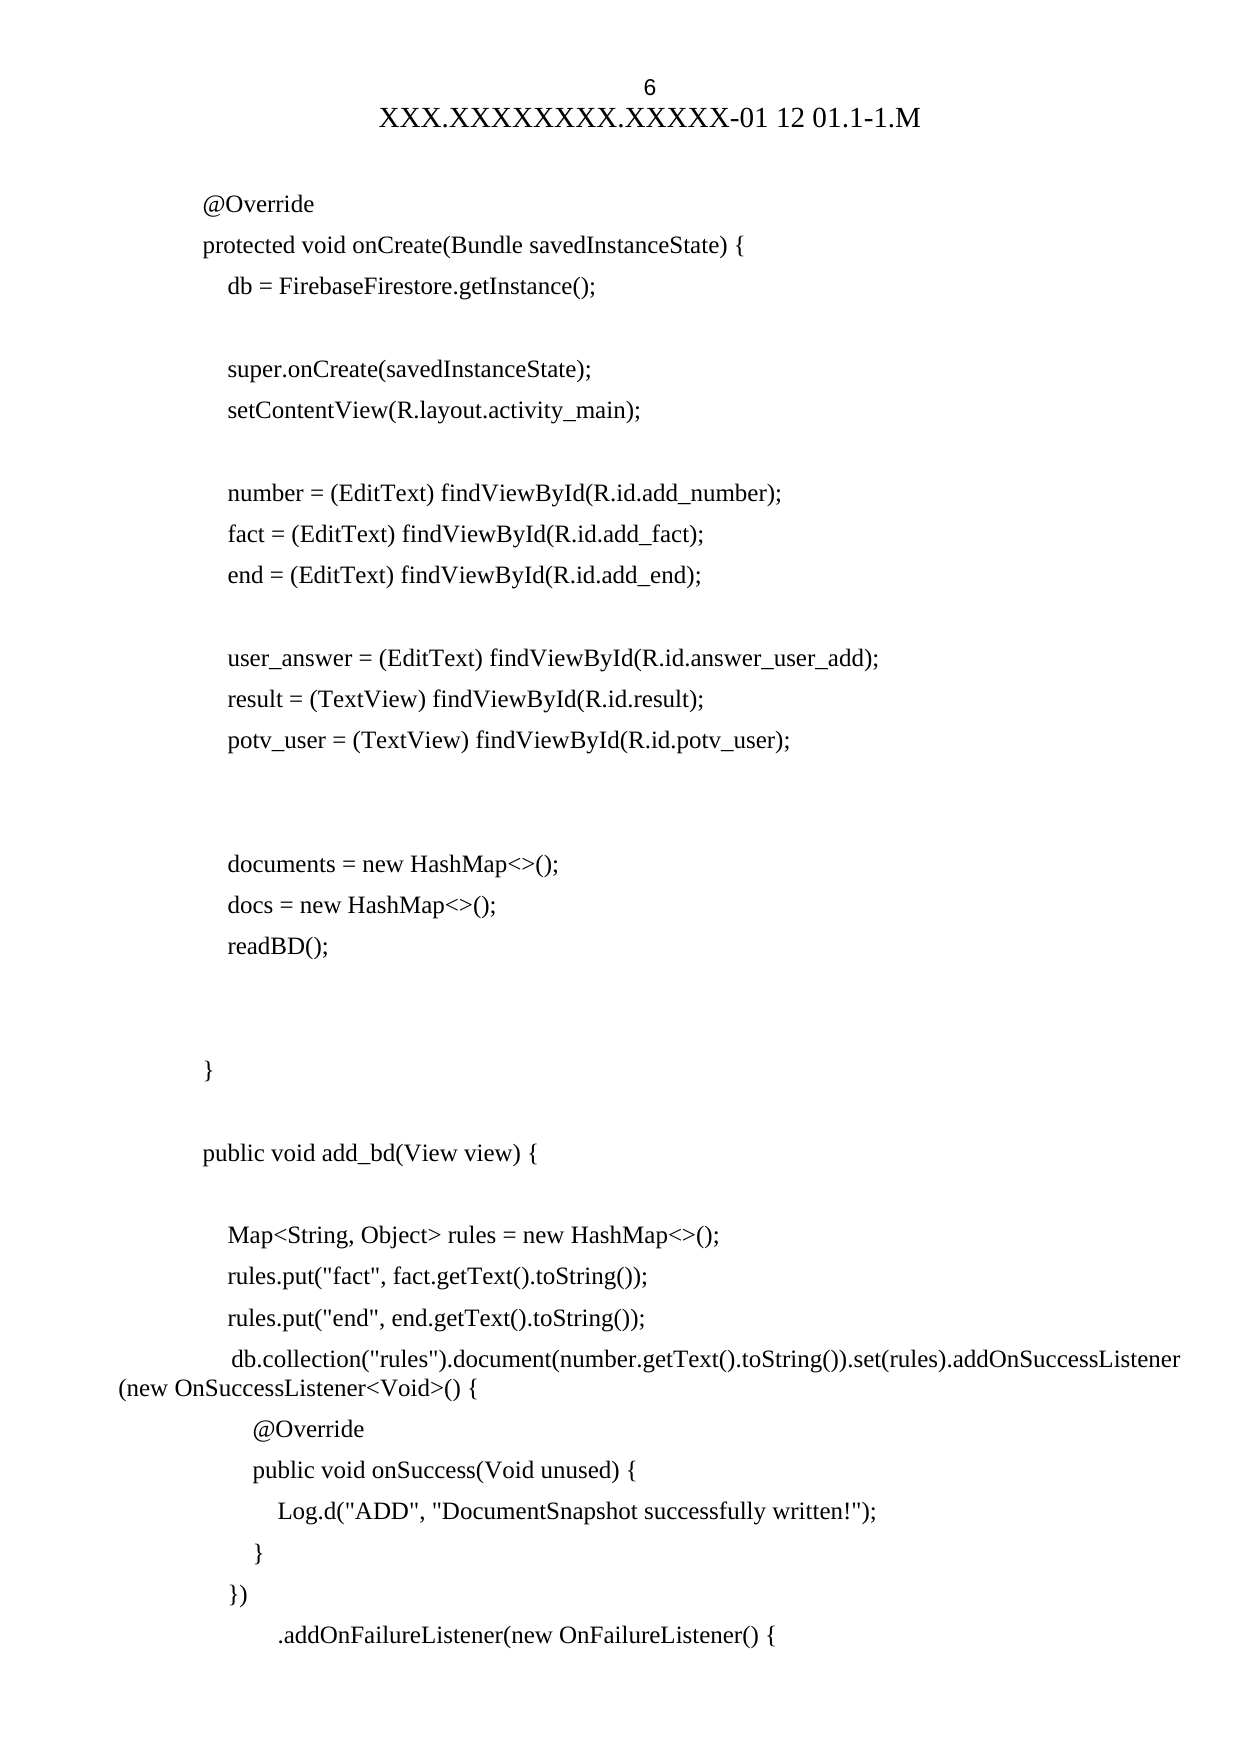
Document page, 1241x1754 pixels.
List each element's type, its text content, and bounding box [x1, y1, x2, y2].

text rules.put("fact", fact.getText().toString()); [118, 1261, 1181, 1290]
text super.onCreate(savedInstanceState); [118, 354, 1181, 383]
text Map<String, Object> rules = new HashMap<>(); [118, 1220, 1181, 1249]
text @Override [118, 1414, 1181, 1443]
text docs = new HashMap<>(); [118, 890, 1181, 919]
text db = FirebaseFirestore.getInstance(); [118, 271, 1181, 300]
text } [118, 1055, 1181, 1084]
text potv_user = (TextView) findViewById(R.id.potv_user); [118, 725, 1181, 754]
text public void onSuccess(Void unused) { [118, 1455, 1181, 1484]
text setContentView(R.layout.activity_main); [118, 395, 1181, 424]
text }) [118, 1579, 1181, 1608]
text db.collection("rules").document(number.getText().toString()).set(rules).addOnSuccessListener(new OnSuccessListener<Void>() { [118, 1344, 1181, 1401]
text public void add_bd(View view) { [118, 1138, 1181, 1166]
text user_answer = (EditText) findViewById(R.id.answer_user_add); [118, 643, 1181, 671]
text rules.put("end", end.getText().toString()); [118, 1303, 1181, 1331]
text documents = new HashMap<>(); [118, 849, 1181, 878]
text @Override [118, 189, 1181, 218]
text } [118, 1538, 1181, 1566]
text fact = (EditText) findViewById(R.id.add_fact); [118, 519, 1181, 548]
text result = (TextView) findViewById(R.id.result); [118, 684, 1181, 713]
text readBD(); [118, 931, 1181, 960]
text Log.d("ADD", "DocumentSnapshot successfully written!"); [118, 1496, 1181, 1525]
text .addOnFailureListener(new OnFailureListener() { [118, 1620, 1181, 1649]
text protected void onCreate(Bundle savedInstanceState) { [118, 230, 1181, 259]
text end = (EditText) findViewById(R.id.add_end); [118, 560, 1181, 589]
text number = (EditText) findViewById(R.id.add_number); [118, 478, 1181, 506]
